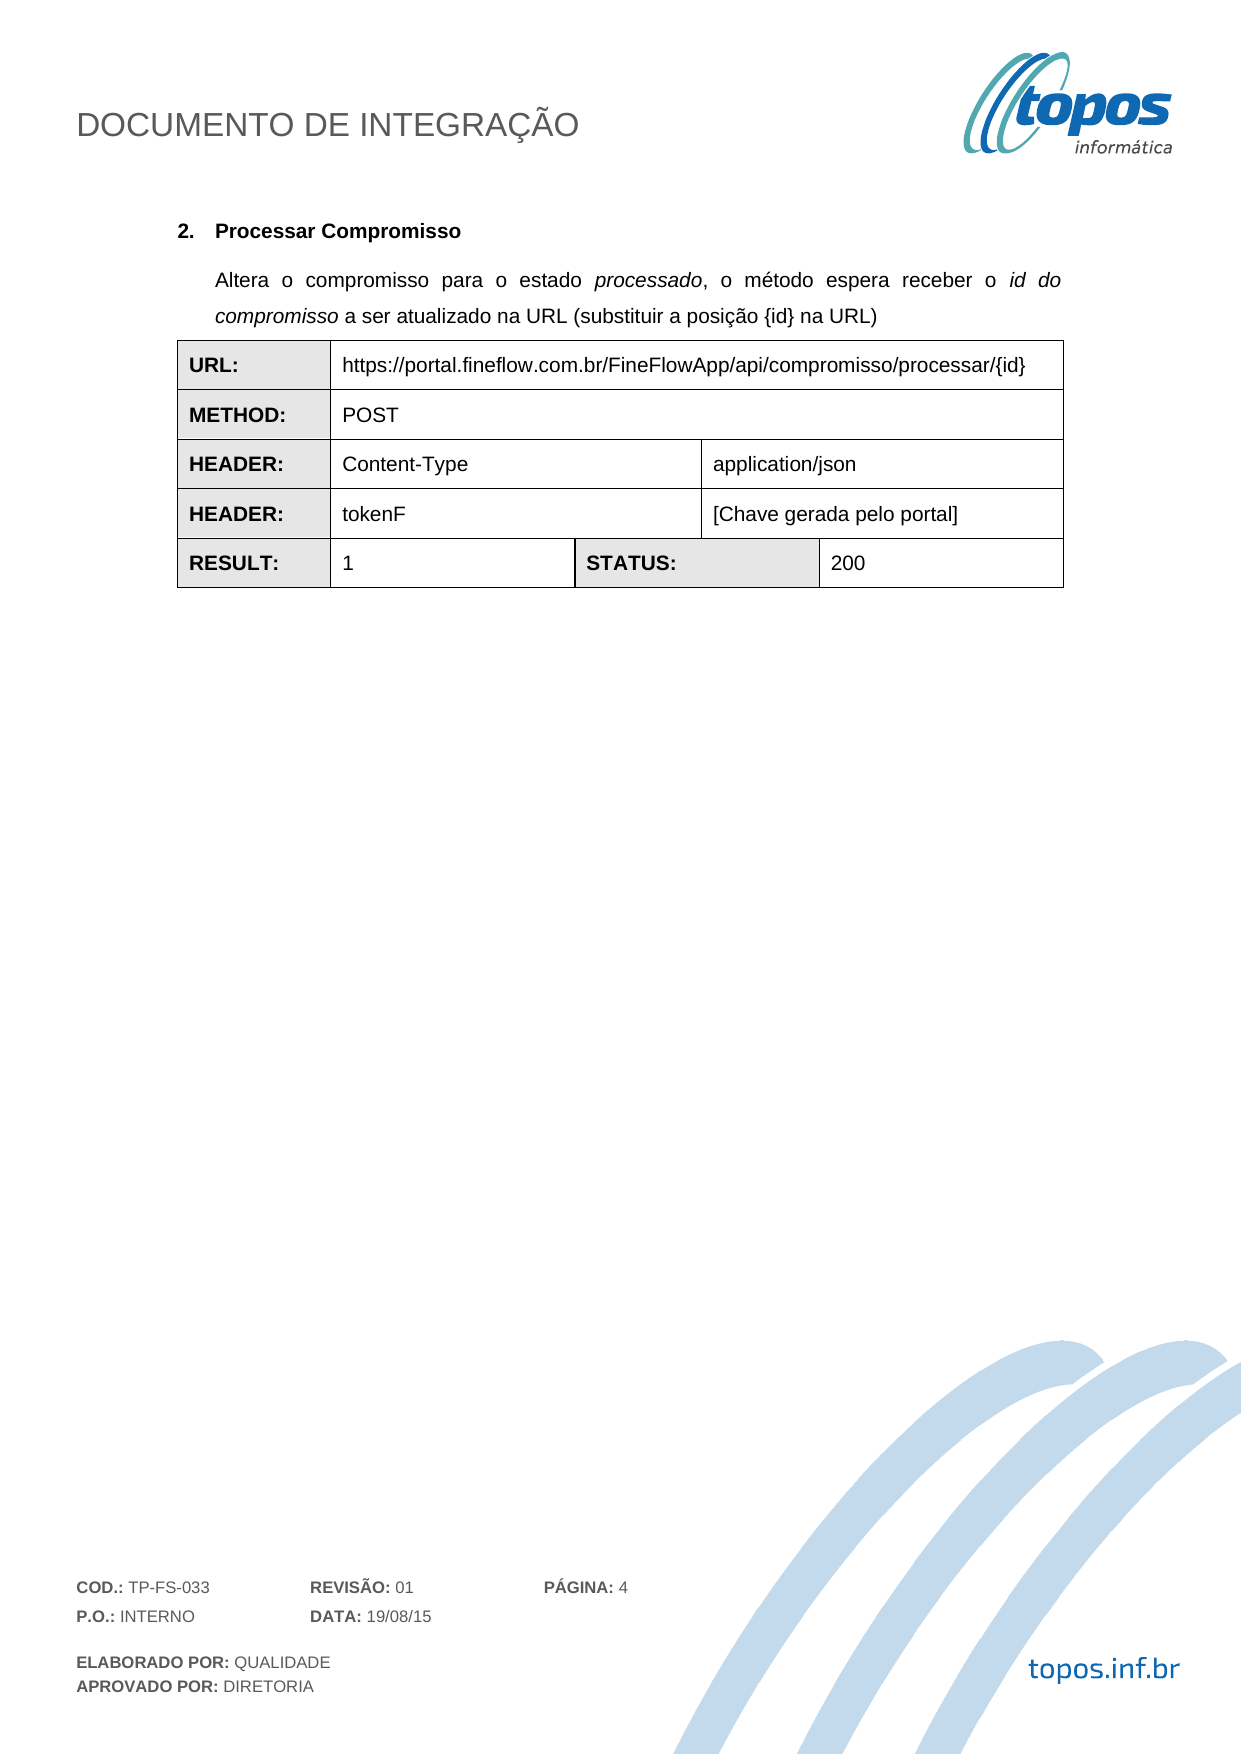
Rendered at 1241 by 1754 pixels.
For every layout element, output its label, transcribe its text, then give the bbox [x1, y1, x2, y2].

table_cell tokenF [331, 489, 701, 537]
table_cell RESULT: [178, 539, 330, 587]
table_cell HEADER: [178, 489, 330, 537]
table_cell [Chave gerada pelo portal] [702, 489, 1063, 537]
list Processar Compromisso [177, 219, 1063, 243]
table_cell HEADER: [178, 440, 330, 488]
text Altera o compromisso para o estado processado, o método espera receber o id do compromisso a ser atualizado na URL (substituir a posição {id} na URL) [215, 268, 1063, 328]
table_header URL: [178, 341, 330, 389]
table_cell STATUS: [576, 539, 819, 587]
table_header https://portal.fineflow.com.br/FineFlowApp/api/compromisso/processar/{id} [331, 341, 1063, 389]
table_cell Content-Type [331, 440, 701, 488]
table_cell POST [331, 390, 1063, 438]
table_cell application/json [702, 440, 1063, 488]
table_cell 1 [331, 539, 574, 587]
table_cell 200 [820, 539, 1063, 587]
table_cell METHOD: [178, 390, 330, 438]
